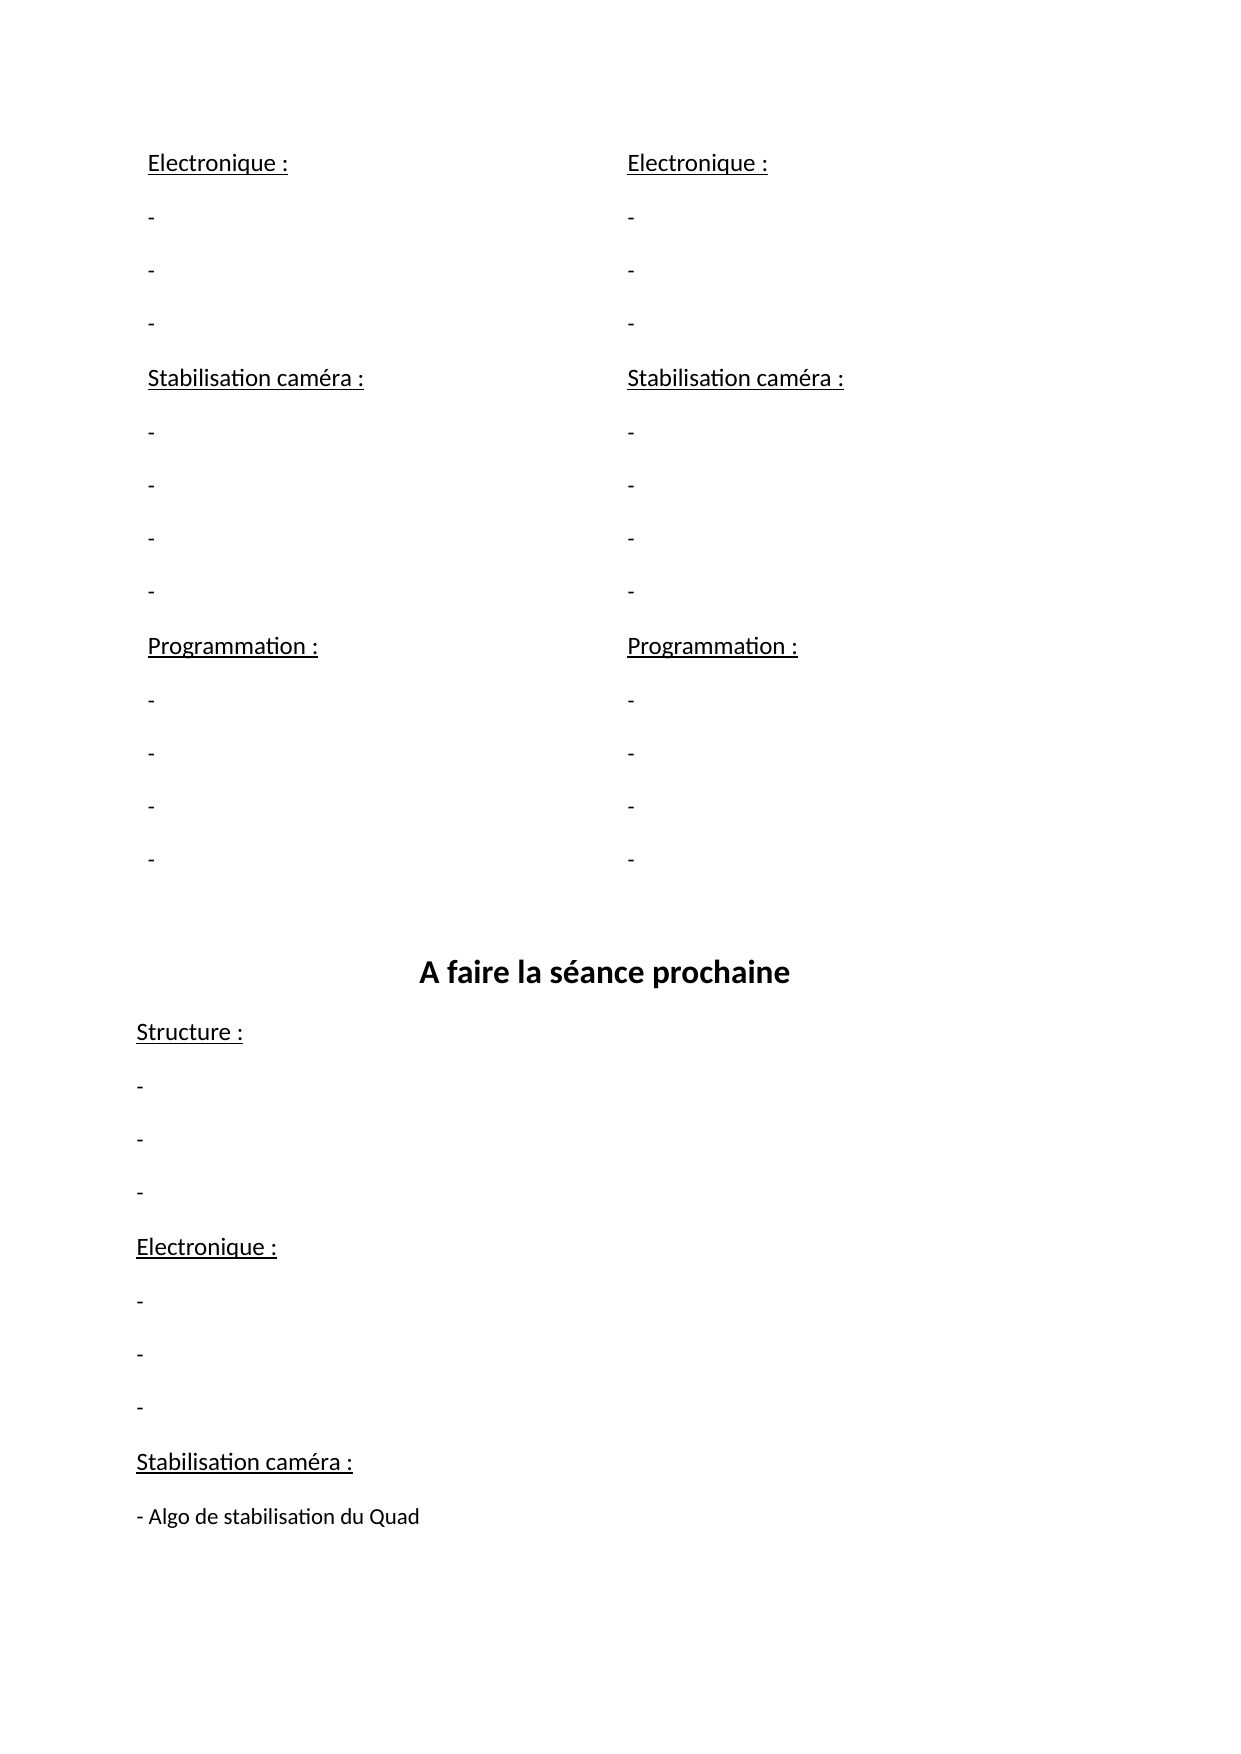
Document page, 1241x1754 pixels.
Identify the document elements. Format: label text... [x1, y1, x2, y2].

table_header A faire la séance prochaine [125, 951, 1085, 1016]
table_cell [125, 1016, 1085, 1555]
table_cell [616, 148, 1096, 898]
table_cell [136, 148, 616, 898]
